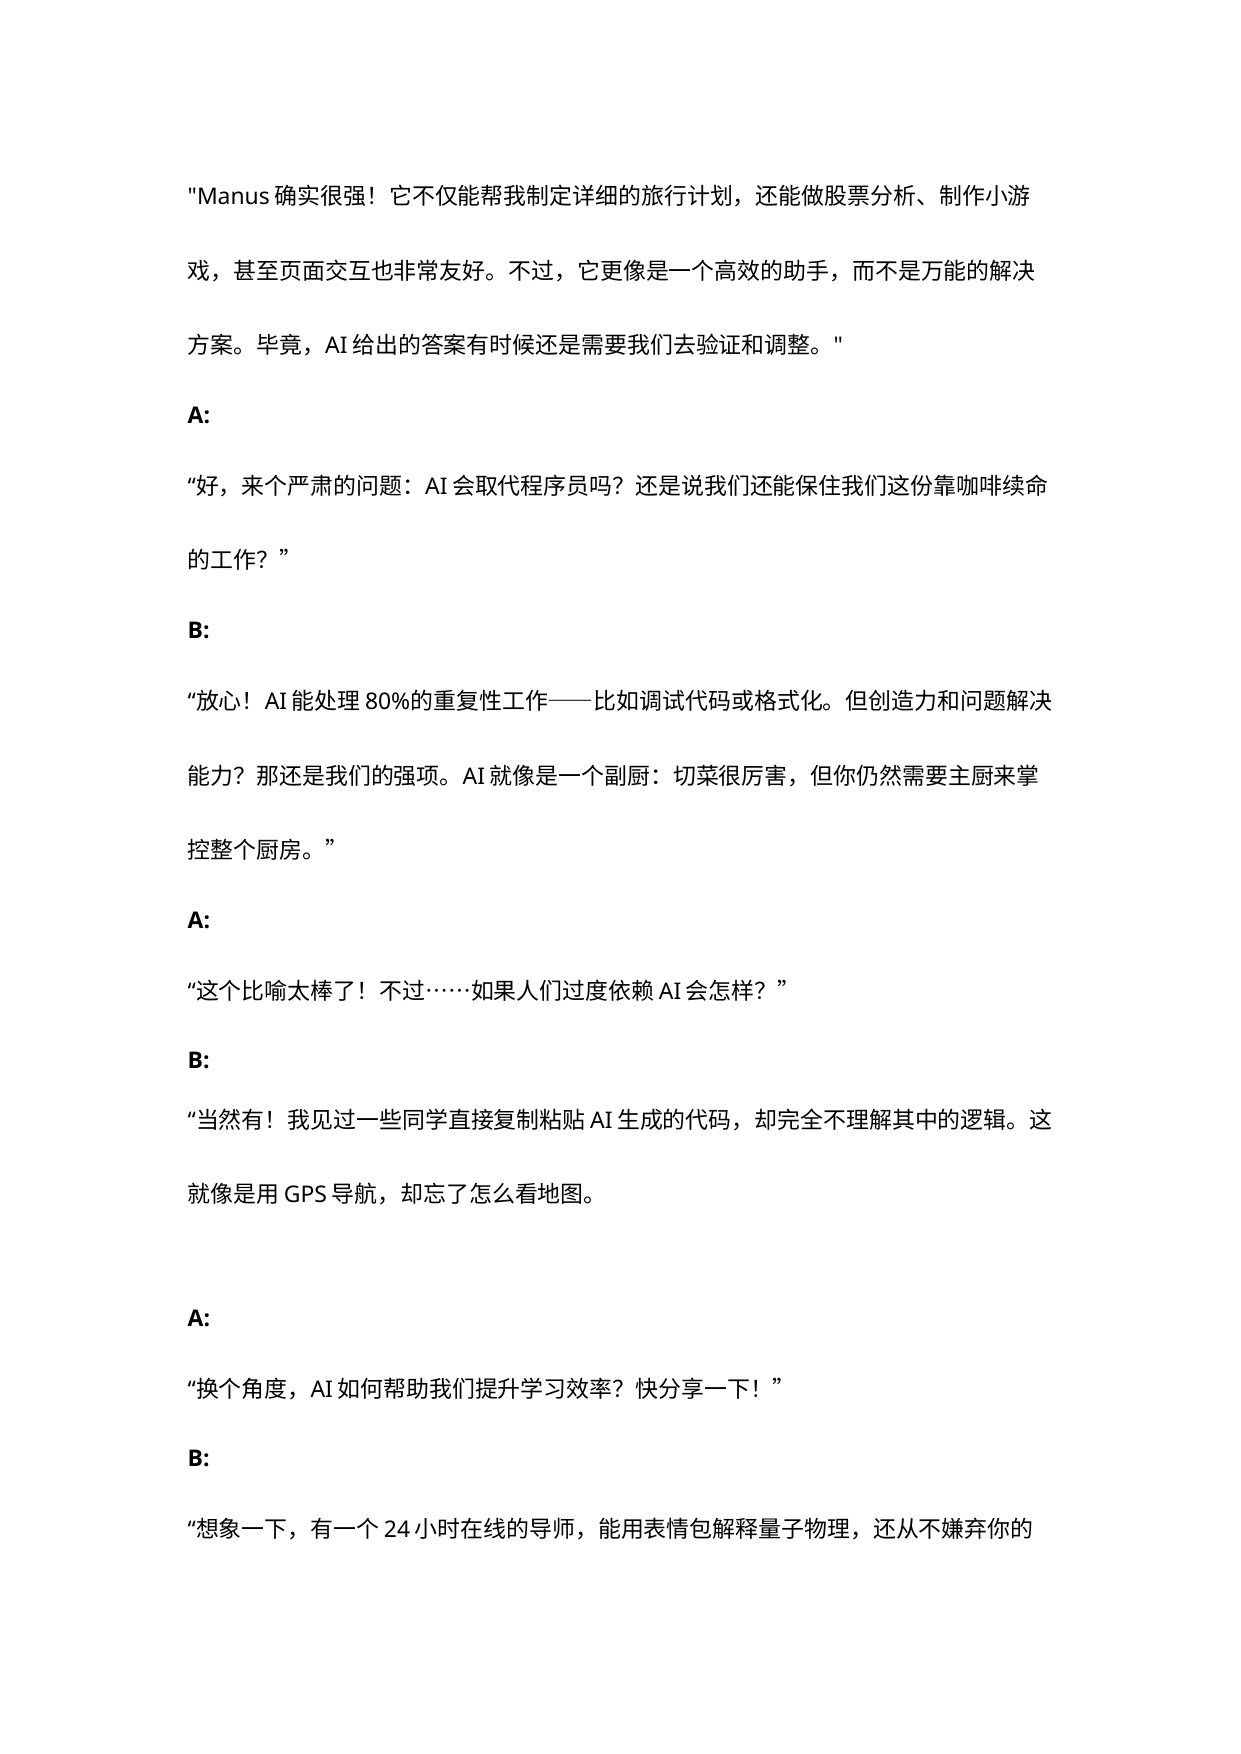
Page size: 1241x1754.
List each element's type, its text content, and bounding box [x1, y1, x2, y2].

text “换个角度，AI如何帮助我们提升学习效率？快分享一下！” [187, 1355, 1053, 1420]
text B: [187, 1441, 1053, 1474]
text “这个比喻太棒了！不过……如果人们过度依赖AI会怎样？” [187, 957, 1053, 1022]
text B: “当然有！我见过一些同学直接复制粘贴AI生成的代码，却完全不理解其中的逻辑。这就像是用GPS导航，却忘了怎么看地图。 [187, 1043, 1053, 1225]
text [187, 1495, 1053, 1560]
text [187, 162, 1053, 376]
text B: [187, 613, 1053, 646]
text A: [187, 398, 1053, 431]
text A: [187, 903, 1053, 935]
text “放心！AI能处理80%的重复性工作——比如调试代码或格式化。但创造力和问题解决能力？那还是我们的强项。AI就像是一个副厨：切菜很厉害，但你仍然需要主厨来掌控整个厨房。” [187, 667, 1053, 881]
text A: [187, 1301, 1053, 1333]
text “好，来个严肃的问题：AI会取代程序员吗？还是说我们还能保住我们这份靠咖啡续命的工作？” [187, 452, 1053, 592]
